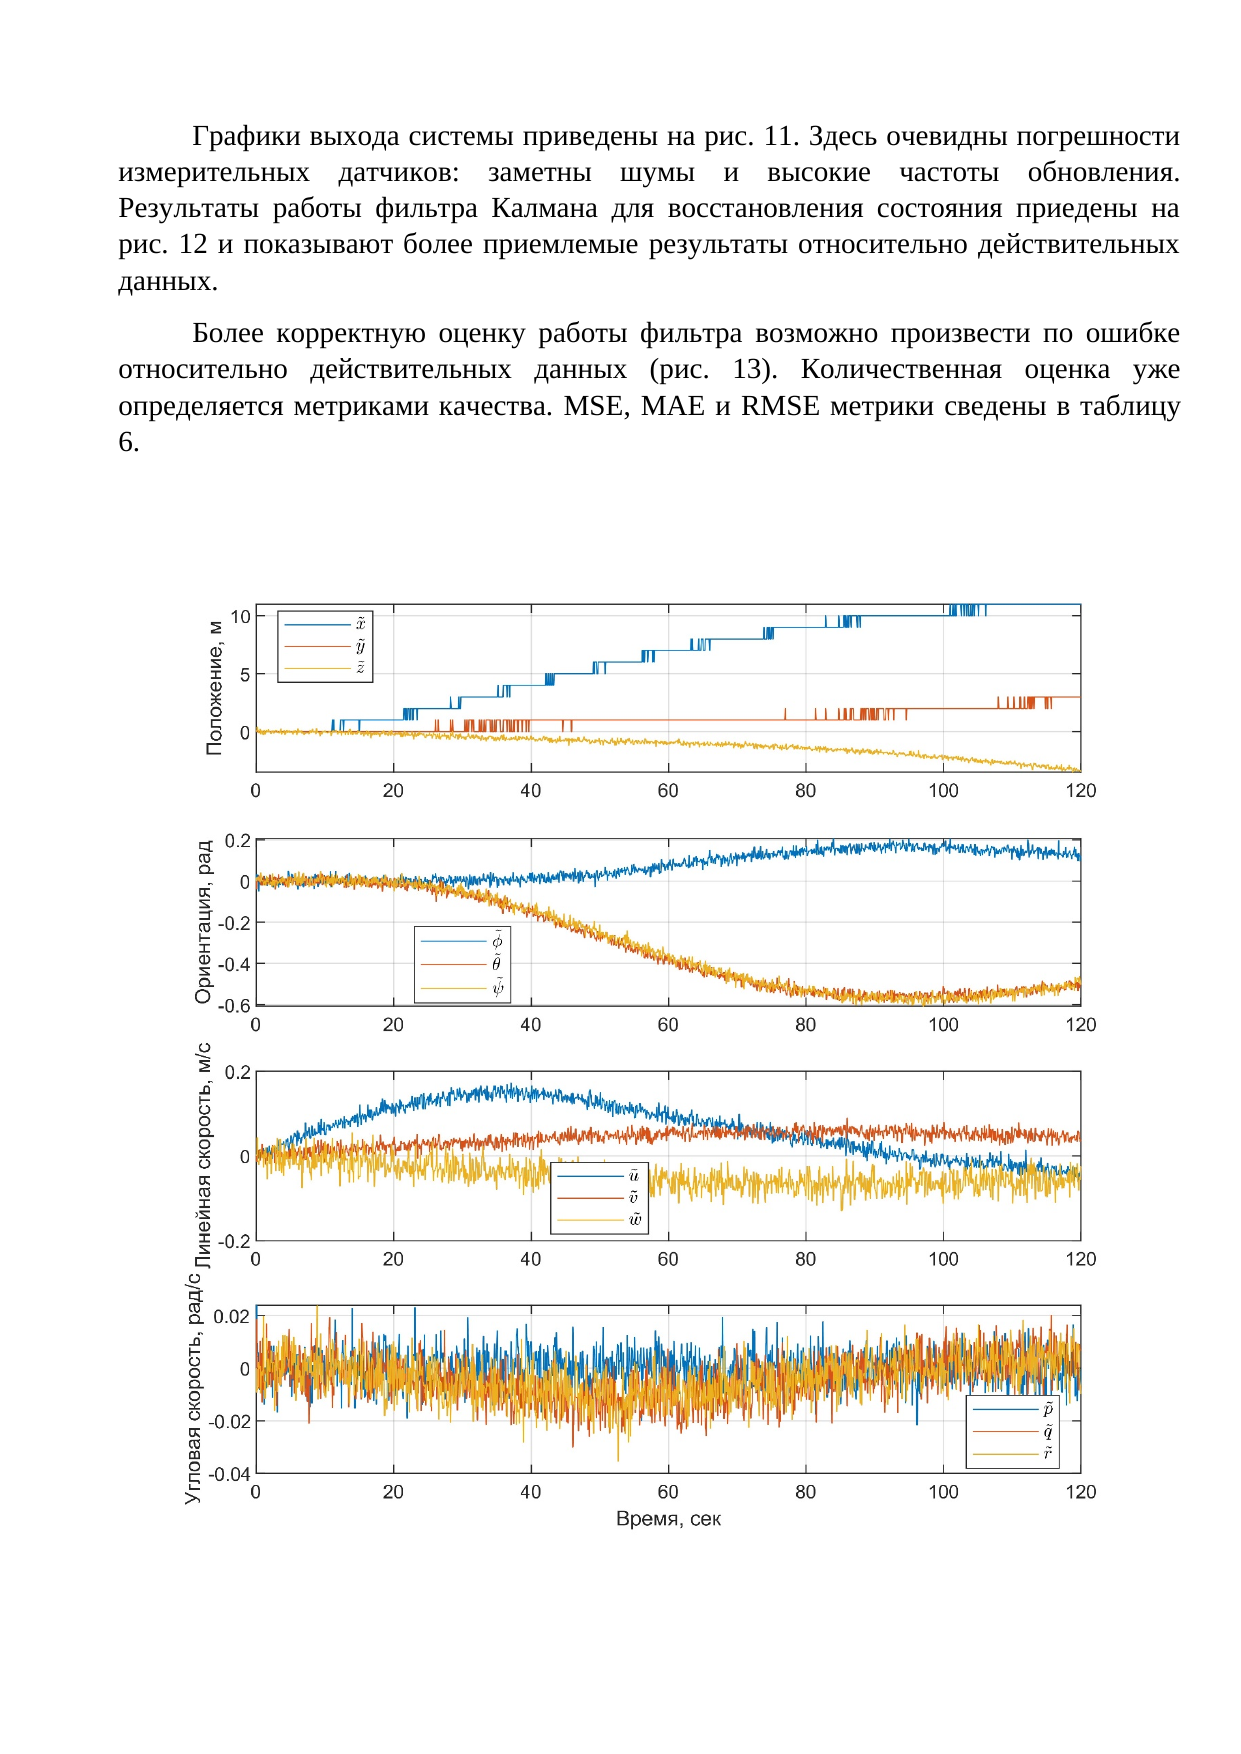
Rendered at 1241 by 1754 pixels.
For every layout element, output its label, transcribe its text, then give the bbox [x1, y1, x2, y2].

text Графики выхода системы приведены на рис. 11. Здесь очевидны погрешности измерительных датчиков: заметны шумы и высокие частоты обновления. Результаты работы фильтра Калмана для восстановления состояния приедены на рис. 12 и показывают более приемлемые результаты относительно действительных данных. [118, 118, 1181, 296]
text Более корректную оценку работы фильтра возможно произвести по ошибке относительно действительных данных (рис. 13). Количественная оценка уже определяется метриками качества. MSE, MAE и RMSE метрики сведены в таблицу 6. [118, 316, 1181, 457]
picture [118, 524, 1182, 1591]
